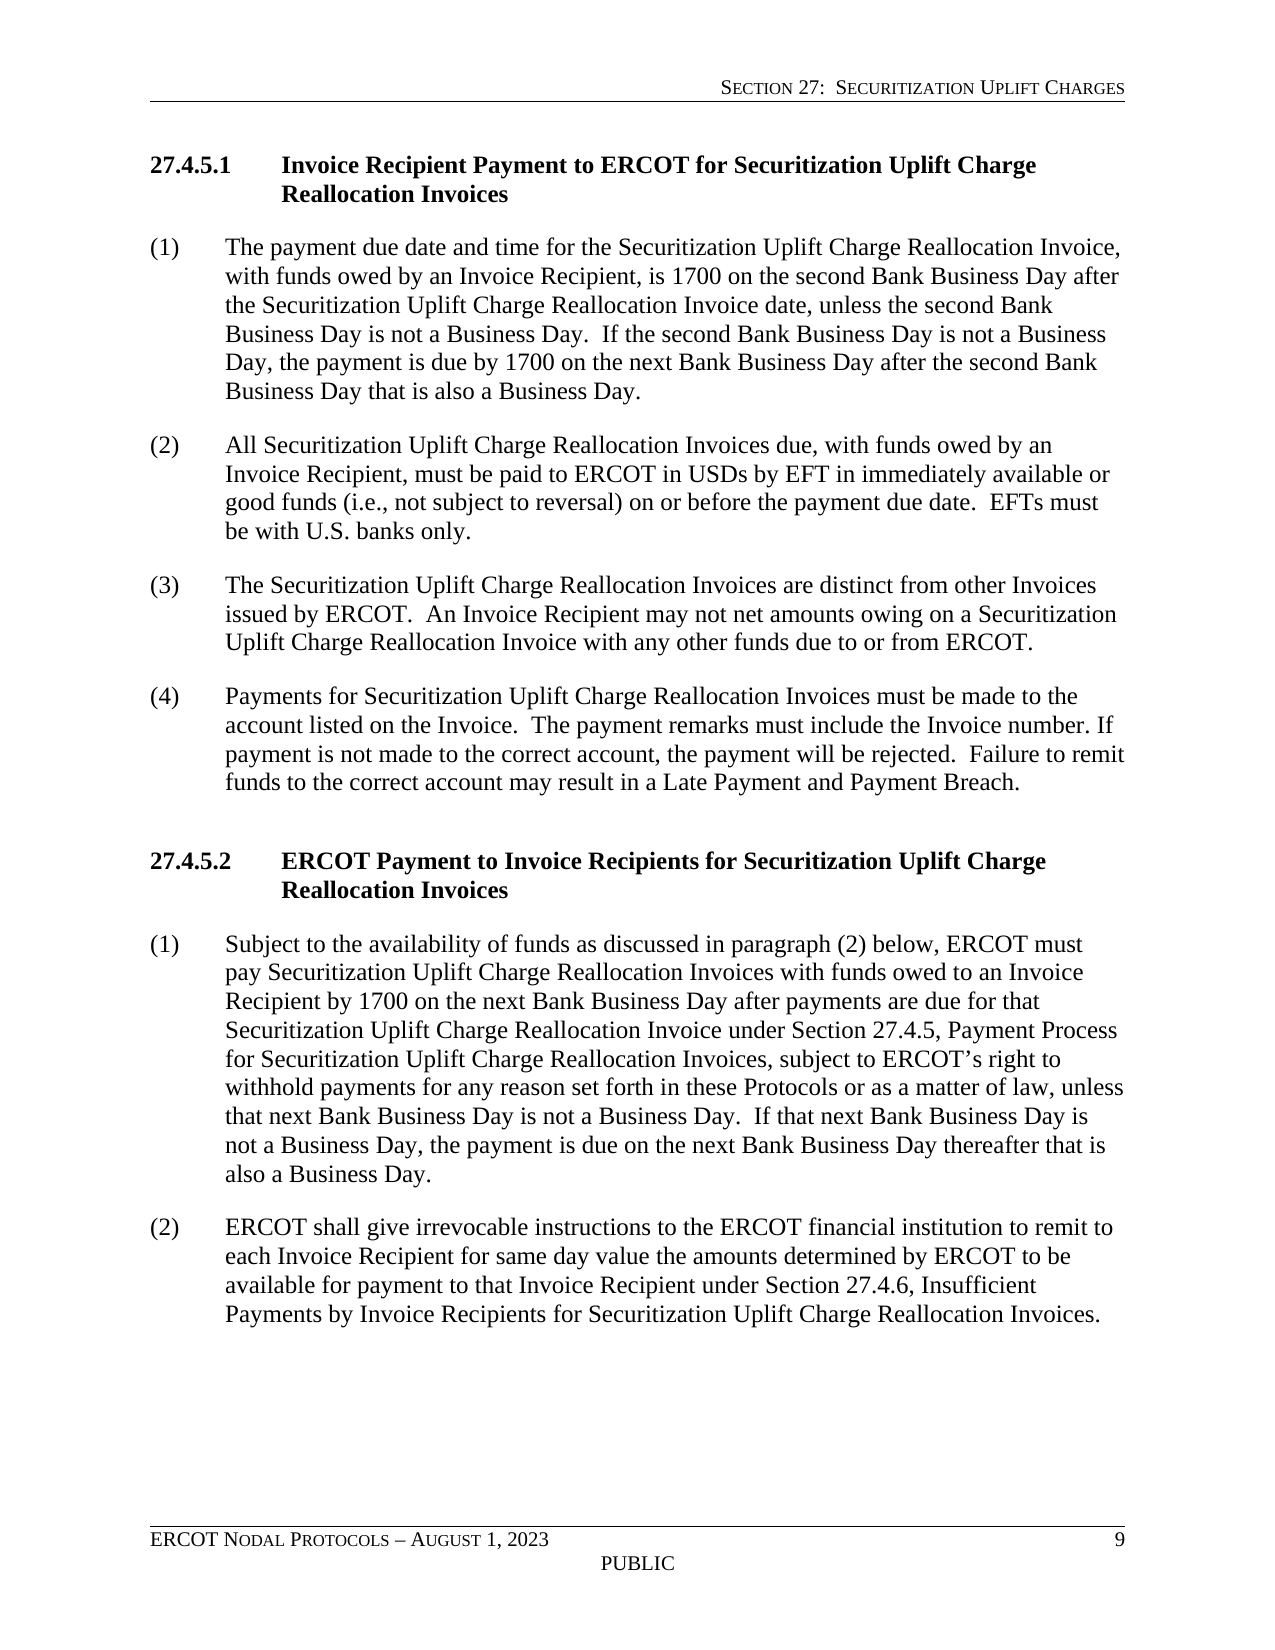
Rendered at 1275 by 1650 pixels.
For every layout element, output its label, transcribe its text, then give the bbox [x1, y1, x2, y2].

text (3) The Securitization Uplift Charge Reallocation Invoices are distinct from other Invoices issued by ERCOT. An Invoice Recipient may not net amounts owing on a Securitization Uplift Charge Reallocation Invoice with any other funds due to or from ERCOT. [150, 570, 1125, 656]
text (2) All Securitization Uplift Charge Reallocation Invoices due, with funds owed by an Invoice Recipient, must be paid to ERCOT in USDs by EFT in immediately available or good funds (i.e., not subject to reversal) on or before the payment due date. EFTs must be with U.S. banks only. [150, 430, 1125, 545]
text (1) Subject to the availability of funds as discussed in paragraph (2) below, ERCOT must pay Securitization Uplift Charge Reallocation Invoices with funds owed to an Invoice Recipient by 1700 on the next Bank Business Day after payments are due for that Securitization Uplift Charge Reallocation Invoice under Section 27.4.5, Payment Process for Securitization Uplift Charge Reallocation Invoices, subject to ERCOT’s right to withhold payments for any reason set forth in these Protocols or as a matter of law, unless that next Bank Business Day is not a Business Day. If that next Bank Business Day is not a Business Day, the payment is due on the next Bank Business Day thereafter that is also a Business Day. [150, 929, 1125, 1187]
text (2) ERCOT shall give irrevocable instructions to the ERCOT financial institution to remit to each Invoice Recipient for same day value the amounts determined by ERCOT to be available for payment to that Invoice Recipient under Section 27.4.6, Insufficient Payments by Invoice Recipients for Securitization Uplift Charge Reallocation Invoices. [150, 1212, 1125, 1327]
text (1) The payment due date and time for the Securitization Uplift Charge Reallocation Invoice, with funds owed by an Invoice Recipient, is 1700 on the second Bank Business Day after the Securitization Uplift Charge Reallocation Invoice date, unless the second Bank Business Day is not a Business Day. If the second Bank Business Day is not a Business Day, the payment is due by 1700 on the next Bank Business Day after the second Bank Business Day that is also a Business Day. [150, 232, 1125, 405]
text 27.4.5.1 Invoice Recipient Payment to ERCOT for Securitization Uplift Charge Reallocation Invoices [150, 150, 1125, 207]
text 27.4.5.2 ERCOT Payment to Invoice Recipients for Securitization Uplift Charge Reallocation Invoices [150, 846, 1125, 904]
text (4) Payments for Securitization Uplift Charge Reallocation Invoices must be made to the account listed on the Invoice. The payment remarks must include the Invoice number. If payment is not made to the correct account, the payment will be rejected. Failure to remit funds to the correct account may result in a Late Payment and Payment Breach. [150, 681, 1125, 796]
